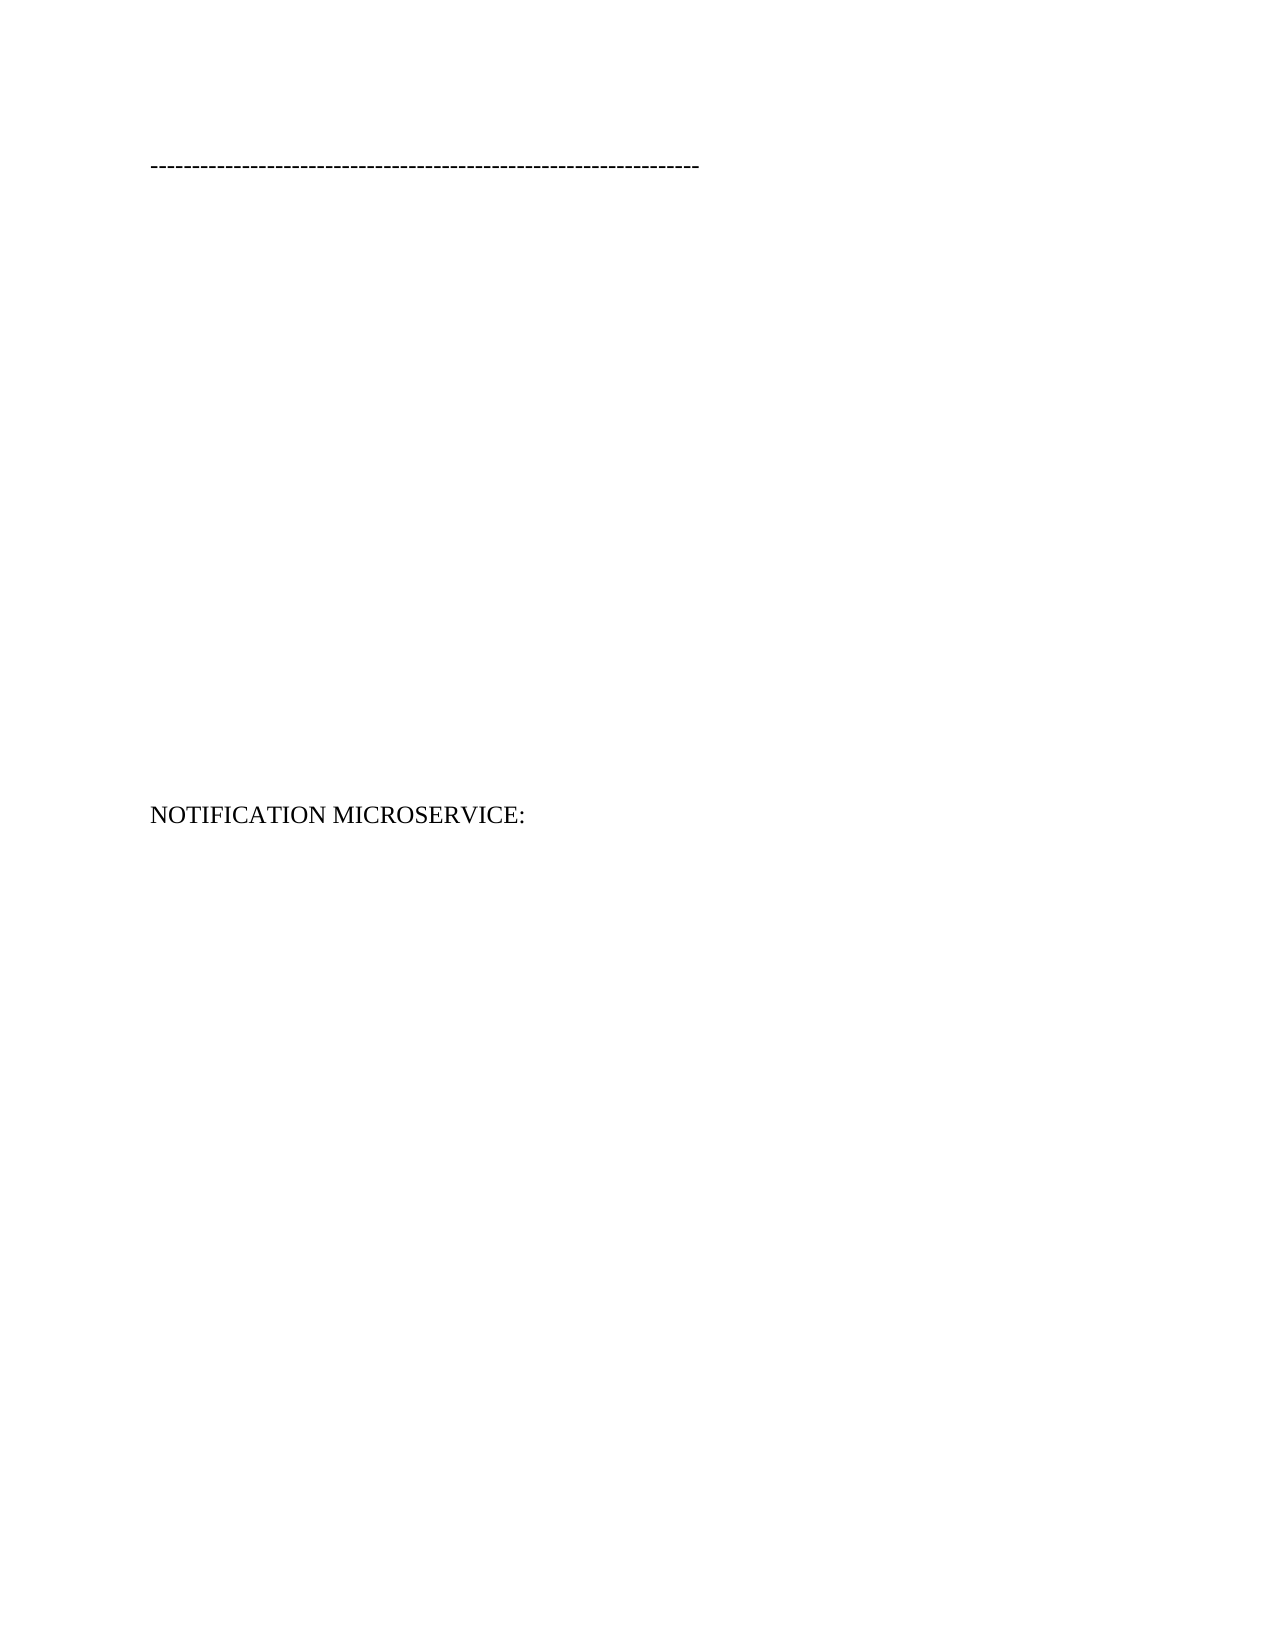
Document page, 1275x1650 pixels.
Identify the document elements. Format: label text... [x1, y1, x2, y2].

text NOTIFICATION MICROSERVICE: [150, 800, 1125, 829]
text ------------------------------------------------------------------ [150, 150, 1125, 179]
